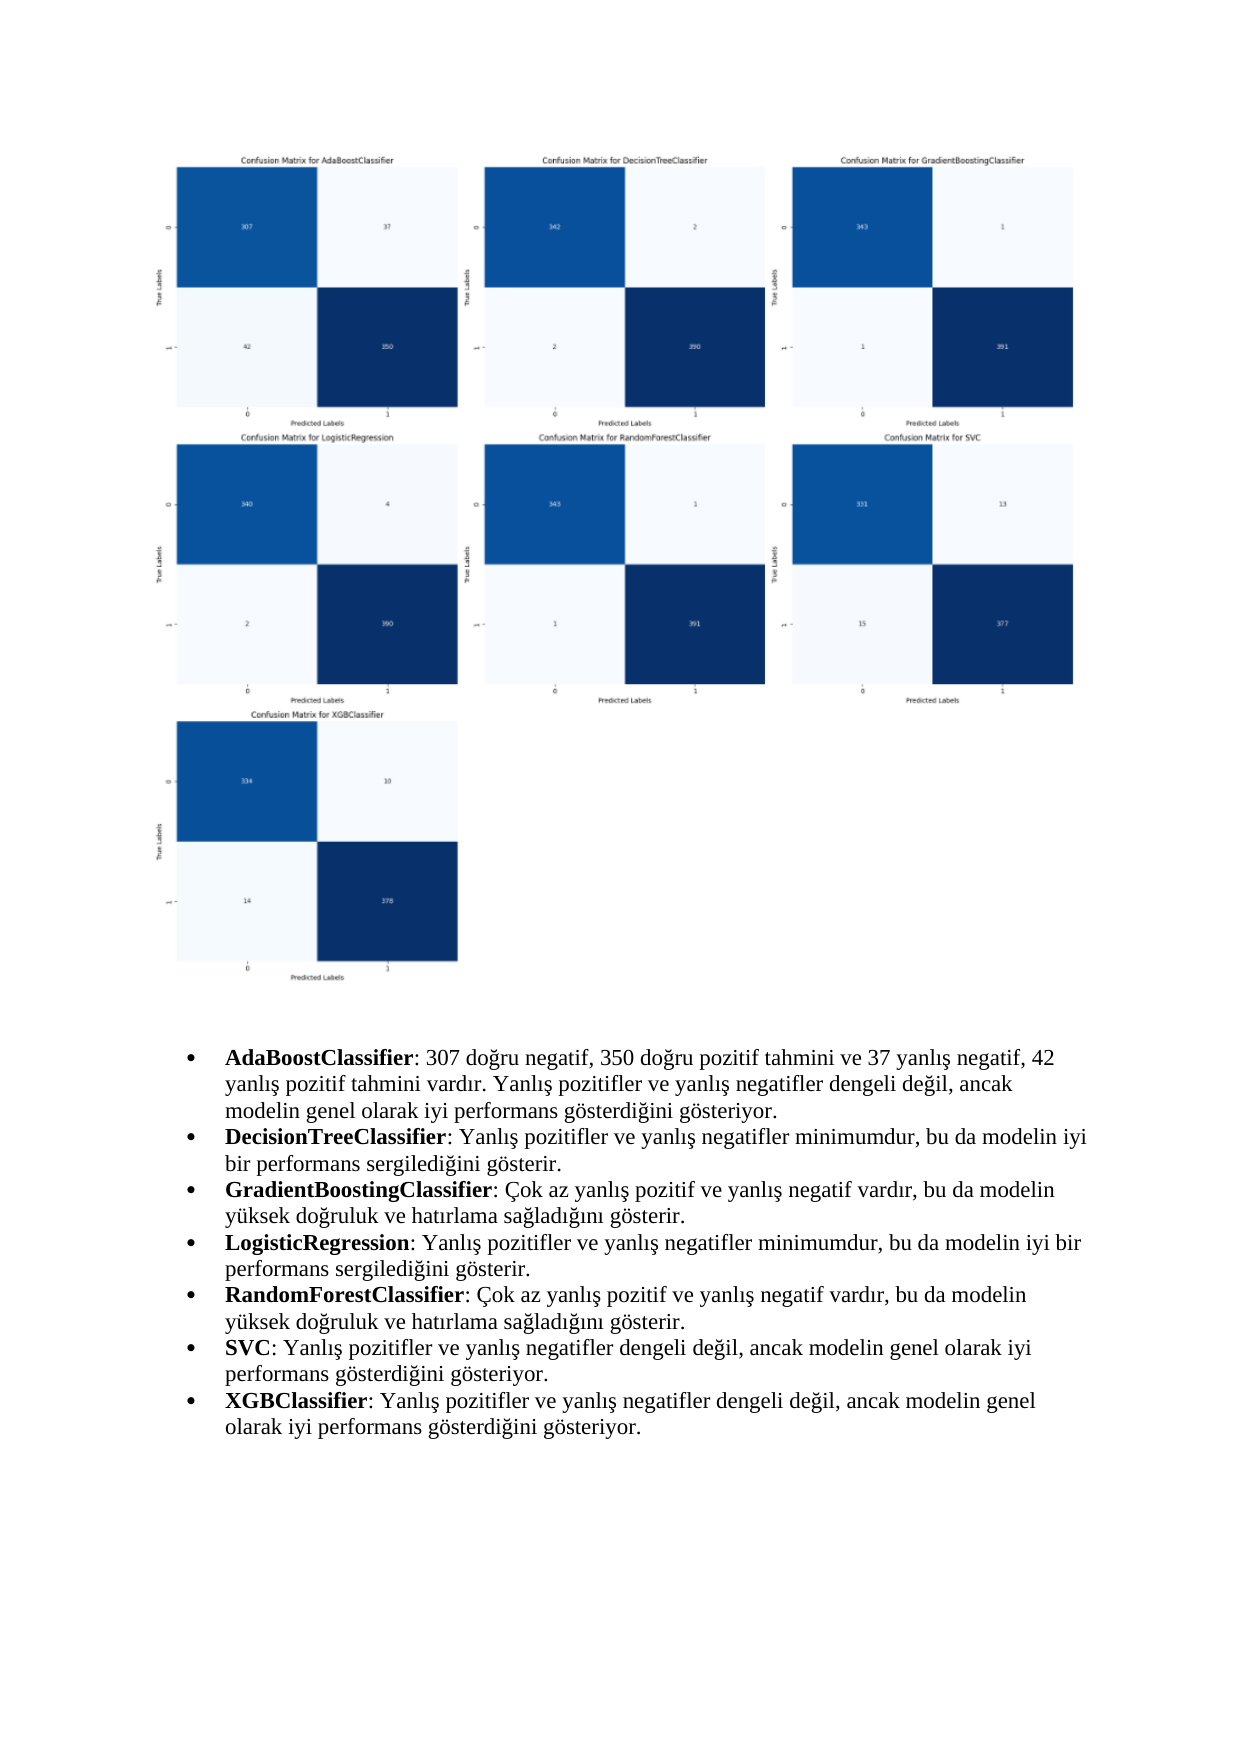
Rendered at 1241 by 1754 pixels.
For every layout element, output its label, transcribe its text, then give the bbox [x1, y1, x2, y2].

list RandomForestClassifier: Çok az yanlış pozitif ve yanlış negatif vardır, bu da modelin yüksek doğruluk ve hatırlama sağladığını gösterir. [187, 1281, 1090, 1334]
picture [150, 150, 1091, 1005]
list LogisticRegression: Yanlış pozitifler ve yanlış negatifler minimumdur, bu da modelin iyi bir performans sergilediğini gösterir. [187, 1229, 1090, 1281]
list AdaBoostClassifier: 307 doğru negatif, 350 doğru pozitif tahmini ve 37 yanlış negatif, 42 yanlış pozitif tahmini vardır. Yanlış pozitifler ve yanlış negatifler dengeli değil, ancak modelin genel olarak iyi performans gösterdiğini gösteriyor. [187, 1044, 1090, 1123]
list XGBClassifier: Yanlış pozitifler ve yanlış negatifler dengeli değil, ancak modelin genel olarak iyi performans gösterdiğini gösteriyor. [187, 1387, 1090, 1439]
list DecisionTreeClassifier: Yanlış pozitifler ve yanlış negatifler minimumdur, bu da modelin iyi bir performans sergilediğini gösterir. [187, 1123, 1090, 1176]
list SVC: Yanlış pozitifler ve yanlış negatifler dengeli değil, ancak modelin genel olarak iyi performans gösterdiğini gösteriyor. [187, 1334, 1090, 1387]
list GradientBoostingClassifier: Çok az yanlış pozitif ve yanlış negatif vardır, bu da modelin yüksek doğruluk ve hatırlama sağladığını gösterir. [187, 1176, 1090, 1229]
